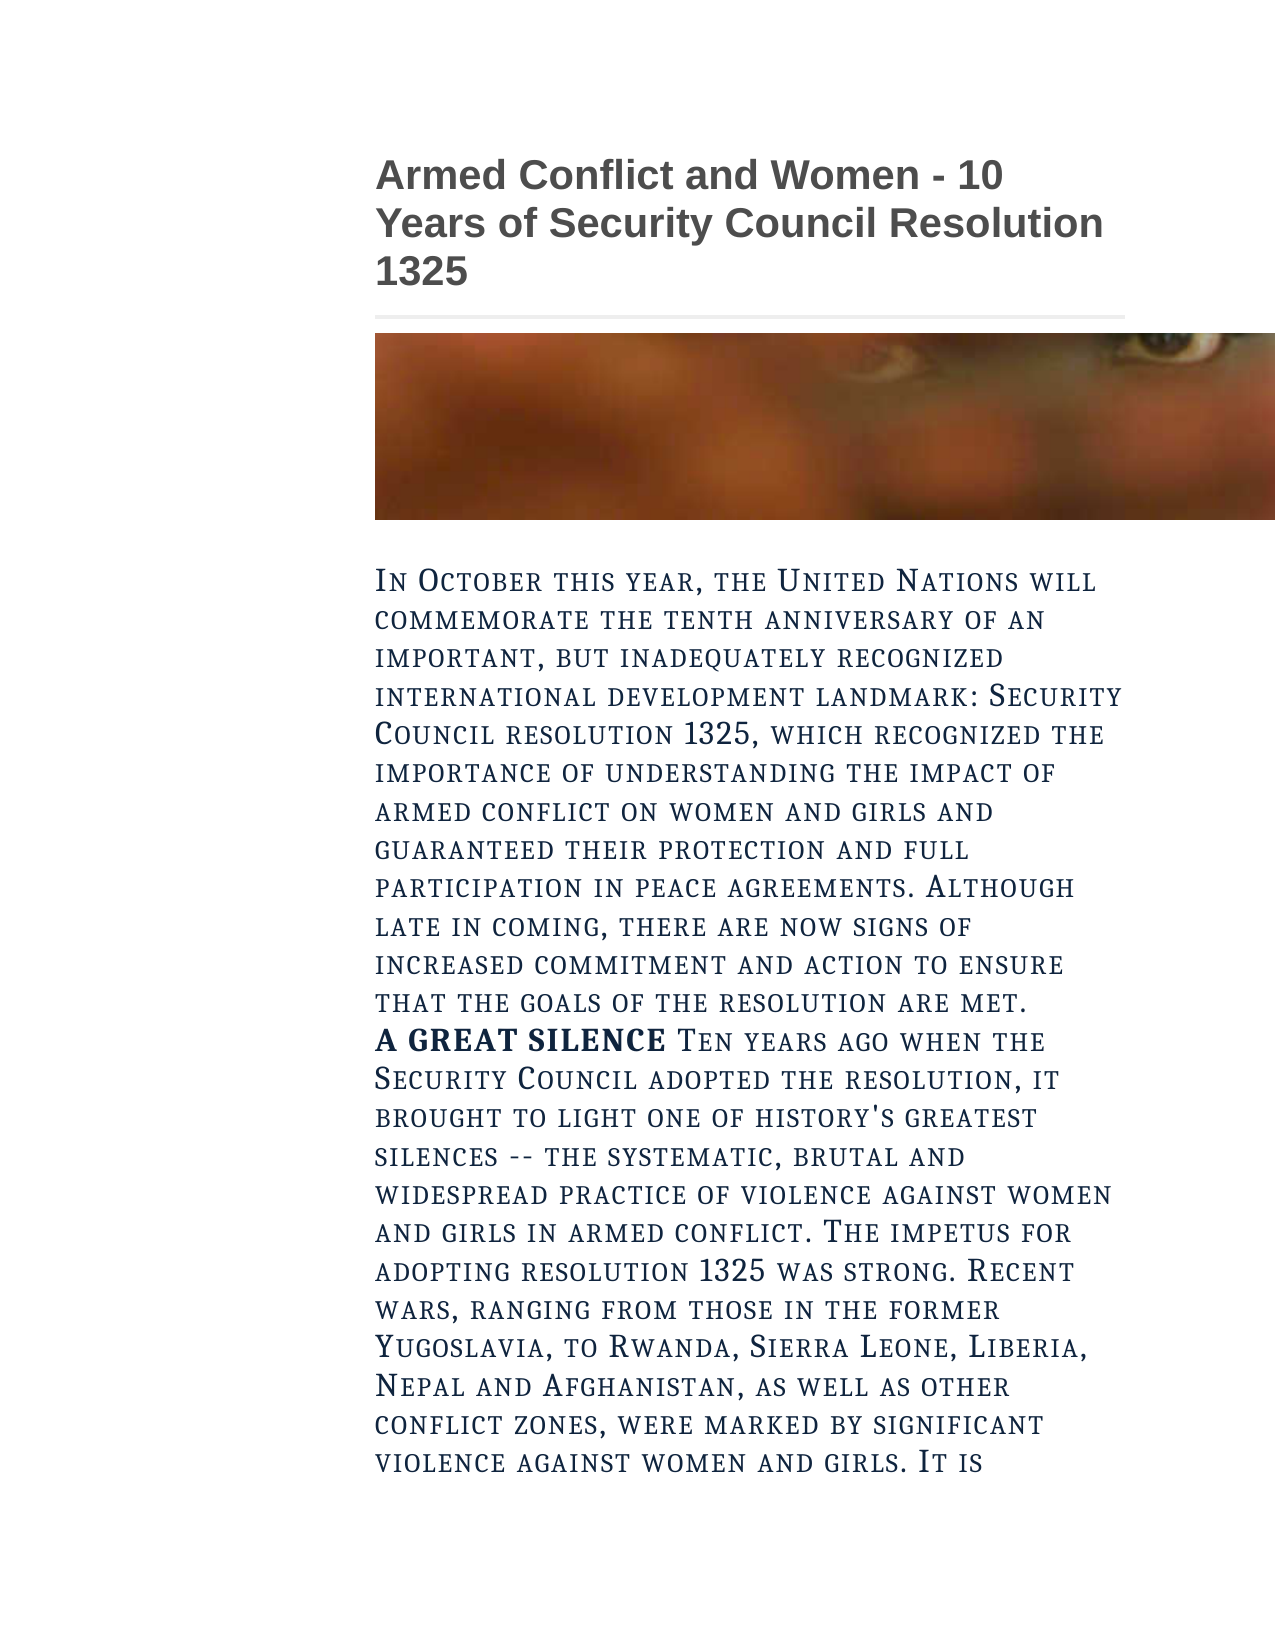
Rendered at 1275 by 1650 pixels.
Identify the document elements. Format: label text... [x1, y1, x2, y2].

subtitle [375, 561, 1125, 1481]
picture [375, 333, 1275, 520]
text Armed Conflict and Women - 10 Years of Security Council Resolution 1325 [375, 150, 1125, 315]
